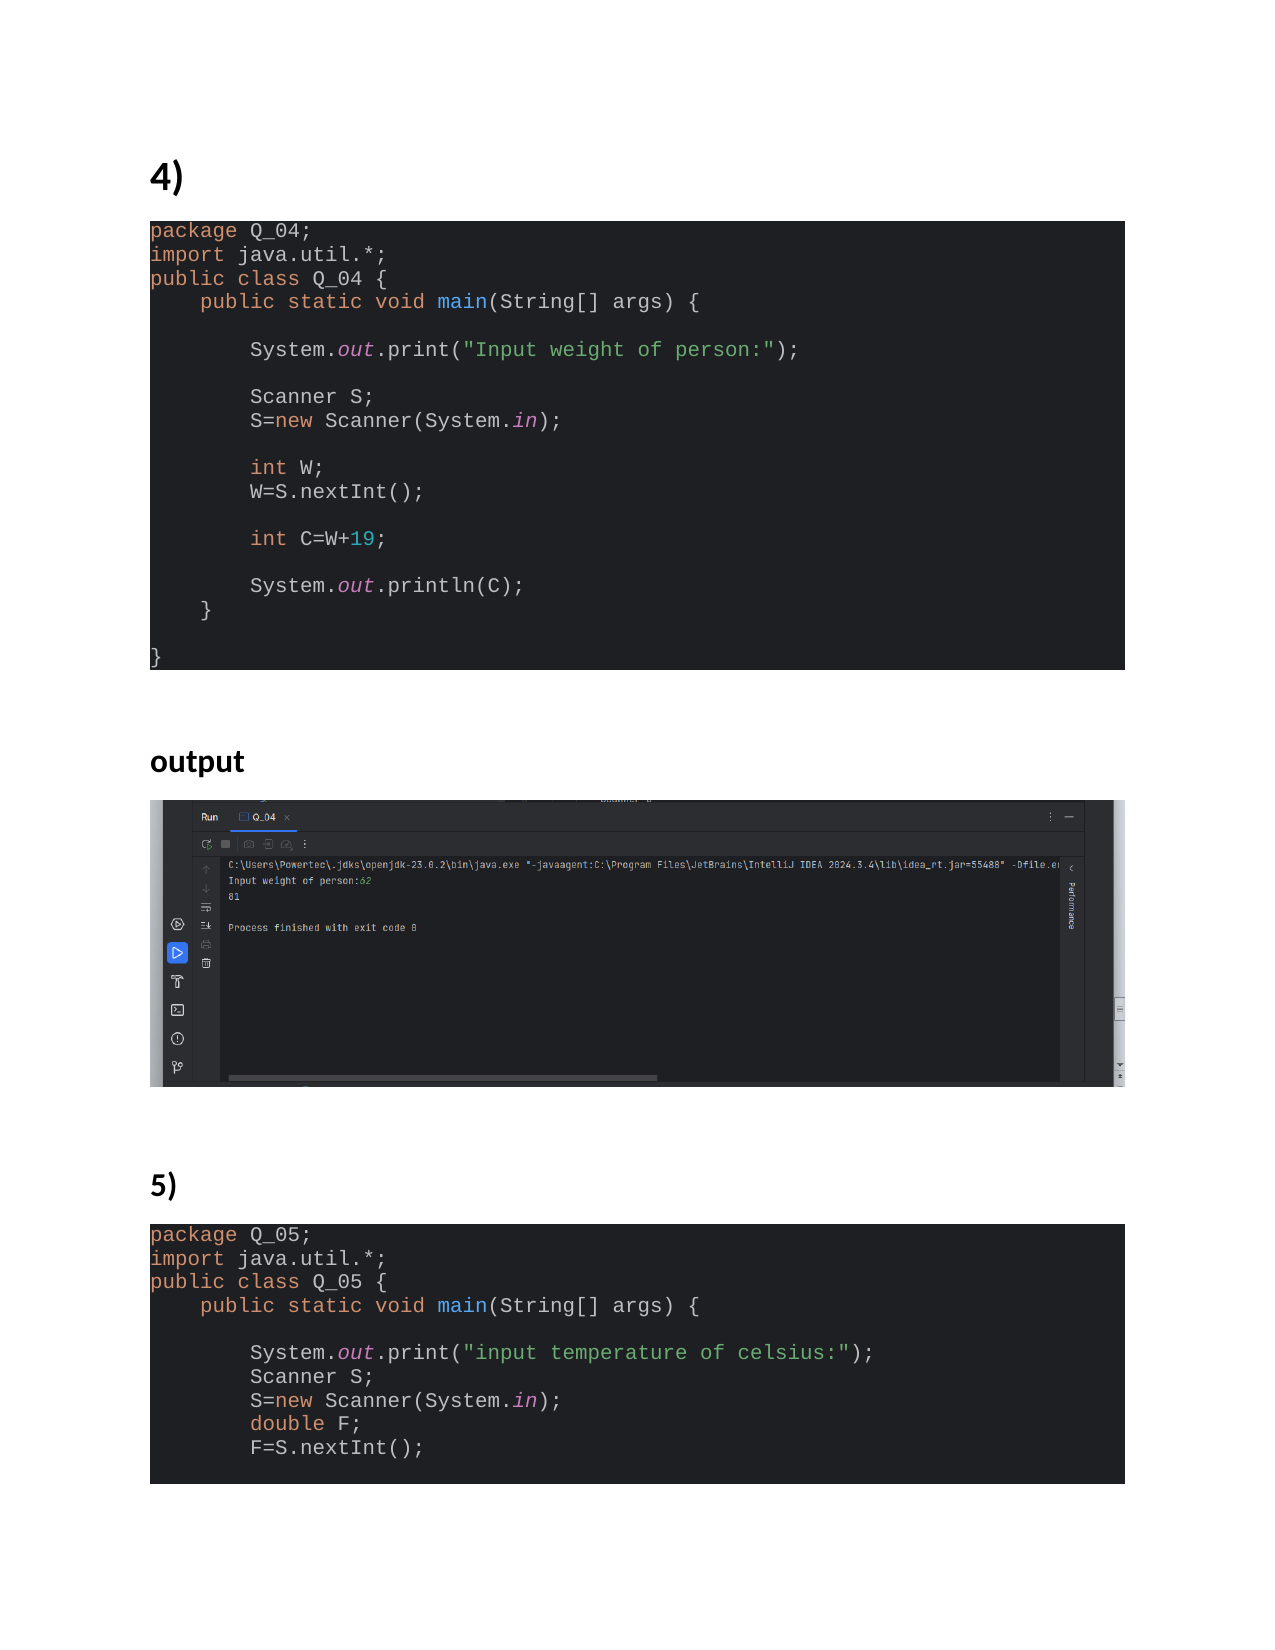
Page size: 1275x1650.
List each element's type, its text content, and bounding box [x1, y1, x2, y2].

text package Q_04; import java.util.*; public class Q_04 { public static void main(String[] args) { System.out.print("Input weight of person:"); Scanner S; S=new Scanner(System.in); int W; W=S.nextInt(); int C=W+19; System.out.println(C); } } [150, 221, 1125, 670]
text 4) [150, 150, 1125, 201]
picture [150, 800, 1125, 1087]
text output [150, 740, 1125, 781]
text 5) [150, 1164, 1125, 1205]
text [150, 1224, 1125, 1484]
